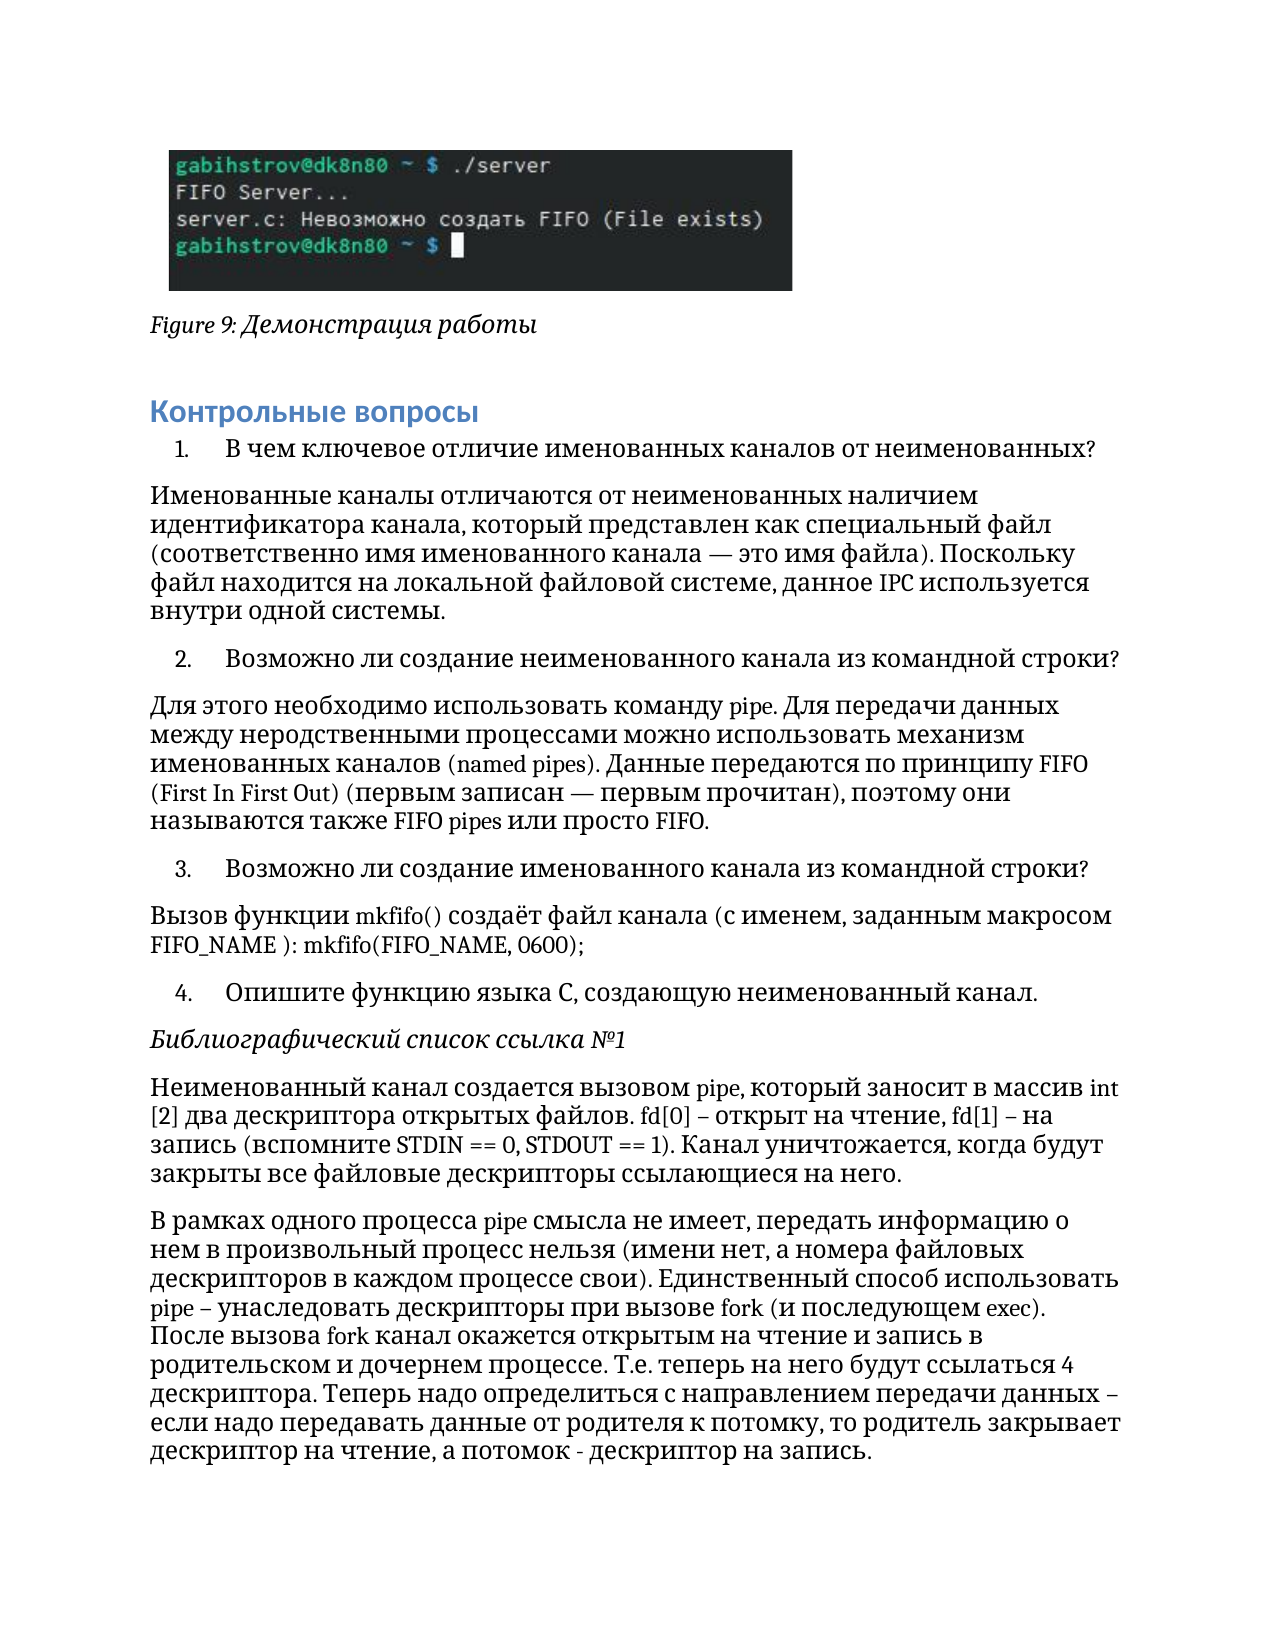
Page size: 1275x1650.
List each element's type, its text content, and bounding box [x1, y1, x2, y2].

list Возможно ли создание неименованного канала из командной строки? [175, 645, 1125, 673]
text Неименованный канал создается вызовом pipe, который заносит в массив int [2] два дескриптора открытых файлов. fd[0] – открыт на чтение, fd[1] – на запись (вспомните STDIN == 0, STDOUT == 1). Канал уничтожается, когда будут закрыты все файловые дескрипторы ссылающиеся на него. [150, 1073, 1125, 1188]
list В чем ключевое отличие именованных каналов от неименованных? [175, 435, 1125, 463]
text Библиографический список ссылка №1 [150, 1026, 1125, 1055]
picture [168, 150, 793, 291]
text В рамках одного процесса pipe смысла не имеет, передать информацию о нем в произвольный процесс нельзя (имени нет, а номера файловых дескрипторов в каждом процессе свои). Единственный способ использовать pipe – унаследовать дескрипторы при вызове fork (и последующем exec). После вызова fork канал окажется открытым на чтение и запись в родительском и дочернем процессе. Т.е. теперь на него будут ссылаться 4 дескриптора. Теперь надо определиться с направлением передачи данных – если надо передавать данные от родителя к потомку, то родитель закрывает дескриптор на чтение, а потомок - дескриптор на запись. [150, 1207, 1125, 1466]
text Figure 9: Демонстрация работы [150, 311, 1125, 340]
subtitle Контрольные вопросы [150, 390, 1125, 431]
text Для этого необходимо использовать команду pipe. Для передачи данных между неродственными процессами можно использовать механизм именованных каналов (named pipes). Данные передаются по принципу FIFO (First In First Out) (первым записан — первым прочитан), поэтому они называются также FIFO pipes или просто FIFO. [150, 692, 1125, 836]
text Именованные каналы отличаются от неименованных наличием идентификатора канала, который представлен как специальный файл (соответственно имя именованного канала — это имя файла). Поскольку файл находится на локальной файловой системе, данное IPC используется внутри одной системы. [150, 482, 1125, 626]
text Вызов функции mkfifo() создаёт файл канала (с именем, заданным макросом FIFO_NAME ): mkfifo(FIFO_NAME, 0600); [150, 902, 1125, 960]
list Опишите функцию языка С, создающую неименованный канал. [175, 978, 1125, 1007]
list Возможно ли создание именованного канала из командной строки? [175, 855, 1125, 883]
